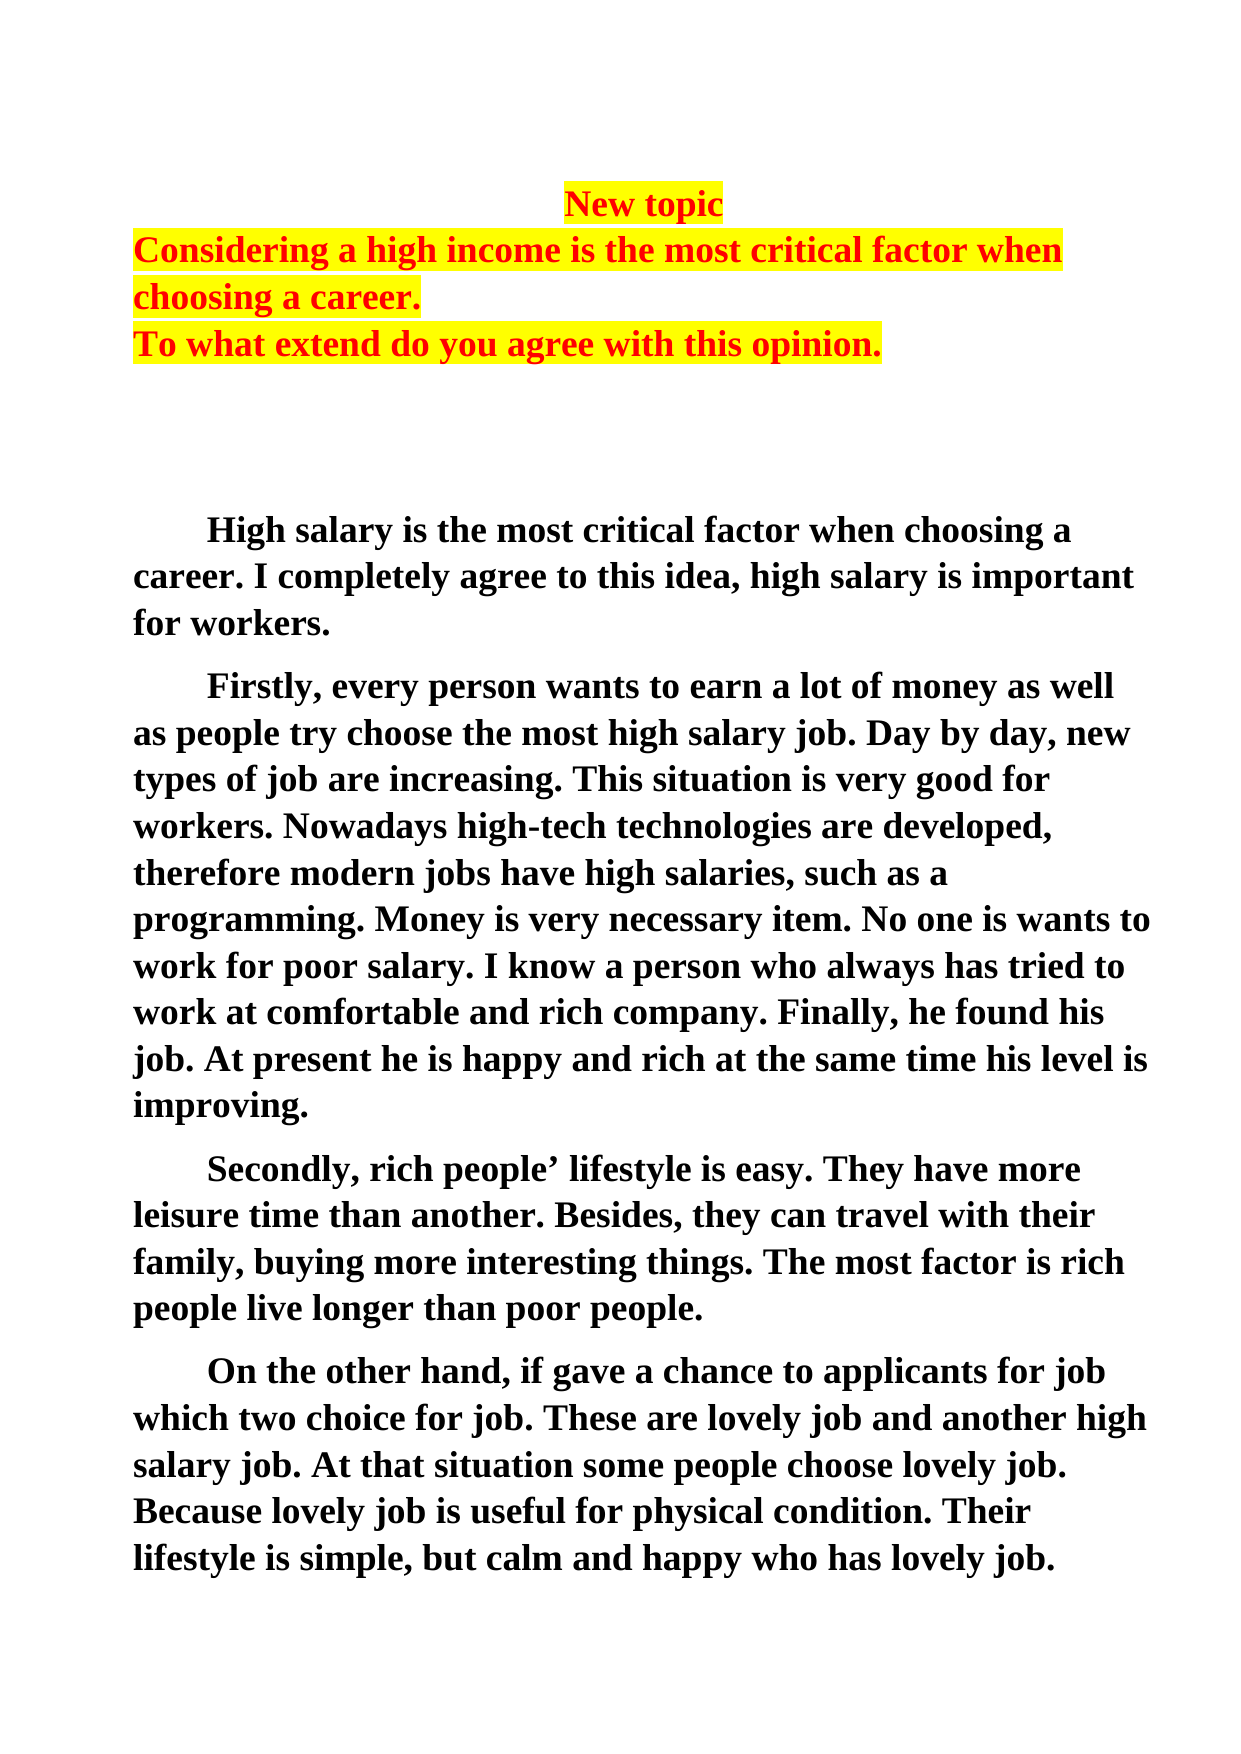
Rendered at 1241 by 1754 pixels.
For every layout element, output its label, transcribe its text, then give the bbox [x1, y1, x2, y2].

text New topic Considering a high income is the most critical factor when choosing a career. To what extend do you agree with this opinion. High salary is the most critical factor when choosing a career. I completely agree to this idea, high salary is important for workers. [133, 181, 1152, 643]
text On the other hand, if gave a chance to applicants for job which two choice for job. These are lovely job and another high salary job. At that situation some people choose lovely job. Because lovely job is useful for physical condition. Their lifestyle is simple, but calm and happy who has lovely job. [133, 1349, 1152, 1578]
text Firstly, every person wants to earn a lot of money as well as people try choose the most high salary job. Day by day, new types of job are increasing. This situation is very good for workers. Nowadays high-tech technologies are developed, therefore modern jobs have high salaries, such as a programming. Money is very necessary item. No one is wants to work for poor salary. I know a person who always has tried to work at comfortable and rich company. Finally, he found his job. At present he is happy and rich at the same time his level is improving. [133, 664, 1152, 1126]
text Secondly, rich people’ lifestyle is easy. They have more leisure time than another. Besides, they can travel with their family, buying more interesting things. The most factor is rich people live longer than poor people. [133, 1146, 1152, 1329]
